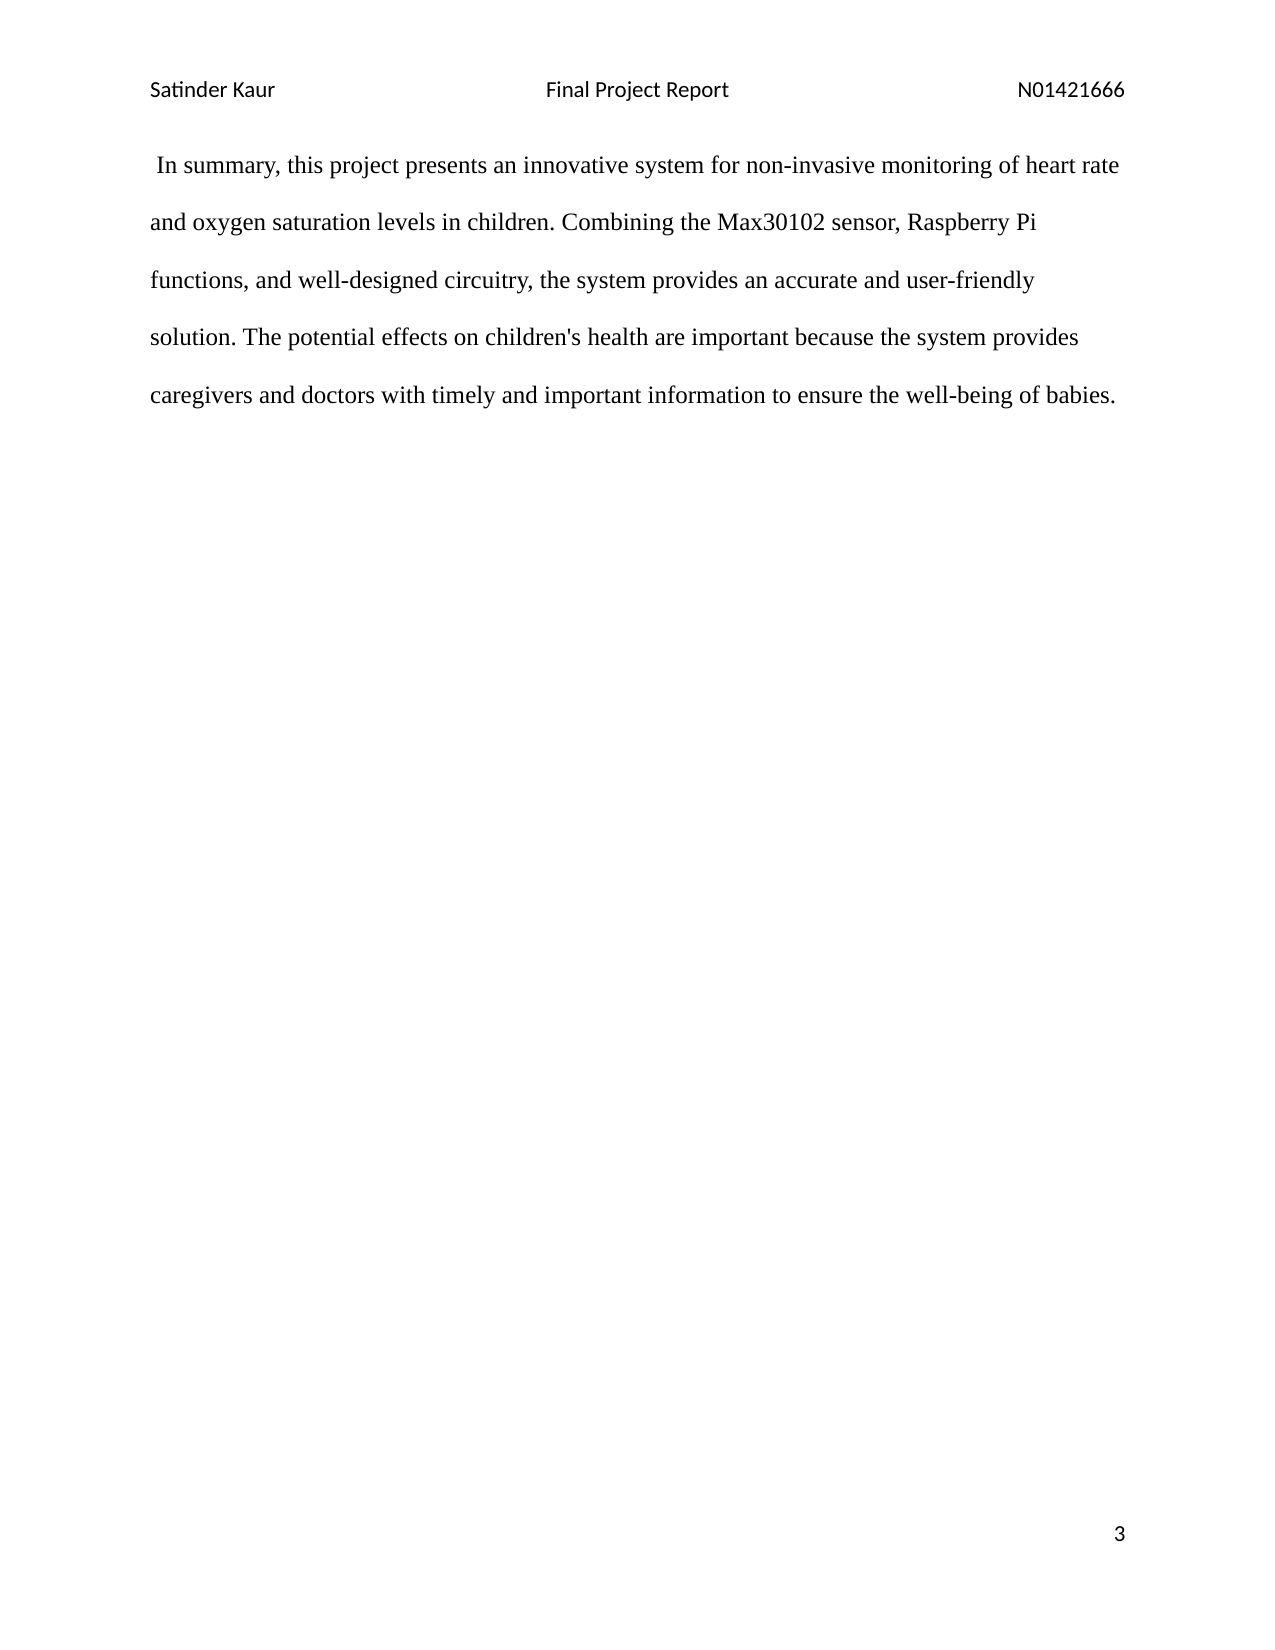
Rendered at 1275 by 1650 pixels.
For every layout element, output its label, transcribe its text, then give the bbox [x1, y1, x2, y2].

text In summary, this project presents an innovative system for non-invasive monitoring of heart rate and oxygen saturation levels in children. Combining the Max30102 sensor, Raspberry Pi functions, and well-designed circuitry, the system provides an accurate and user-friendly solution. The potential effects on children's health are important because the system provides caregivers and doctors with timely and important information to ensure the well-being of babies. [150, 150, 1125, 409]
